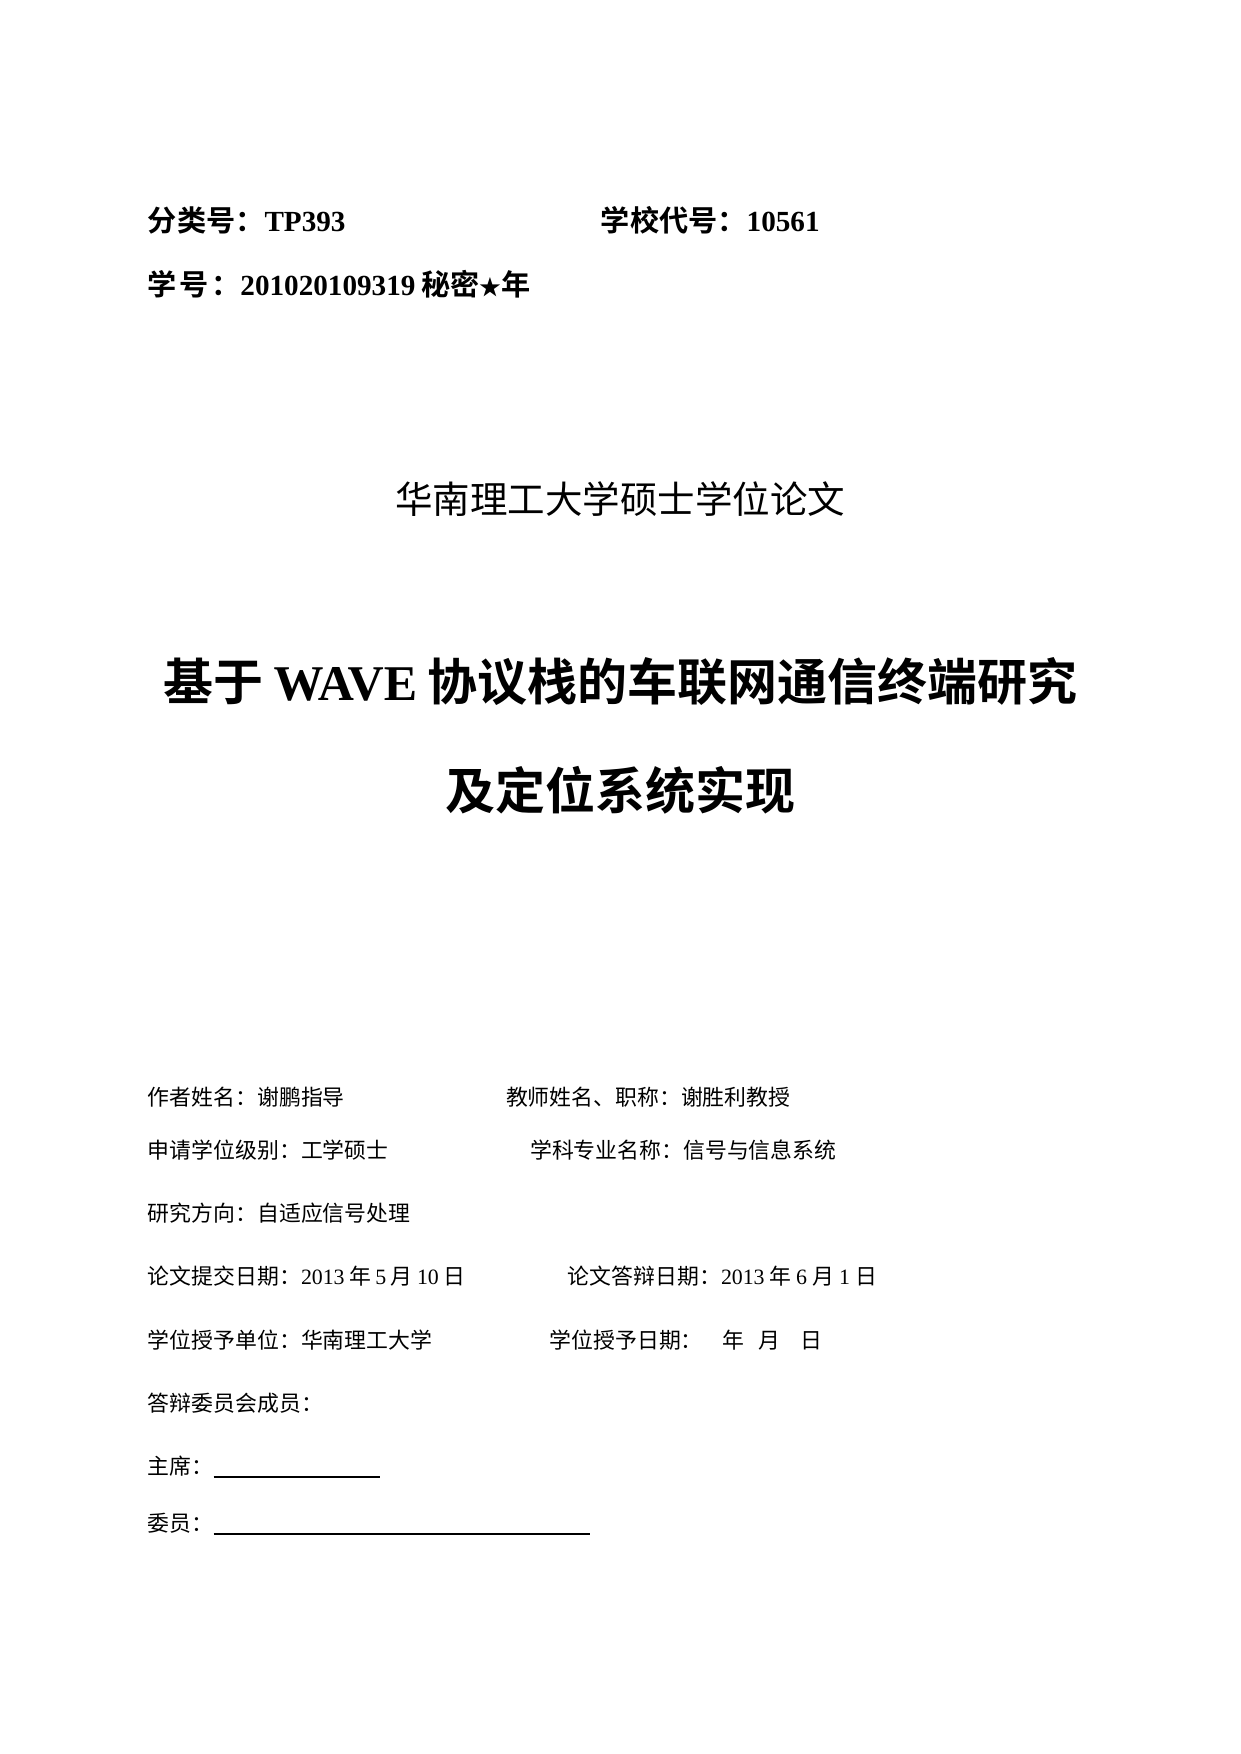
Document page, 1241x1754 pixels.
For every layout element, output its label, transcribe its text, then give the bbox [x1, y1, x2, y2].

text 学位授予单位：华南理工大学 学位授予日期： 年 月 日 [148, 1323, 1092, 1354]
text 申请学位级别：工学硕士 学科专业名称：信号与信息系统 [148, 1133, 1092, 1164]
text 基于WAVE协议栈的车联网通信终端研究及定位系统实现 [148, 642, 1092, 823]
text 华南理工大学硕士学位论文 [148, 470, 1092, 524]
text 作者姓名：谢鹏指导 教师姓名、职称：谢胜利教授 [148, 1080, 1092, 1112]
text 分类号：TP393 学校代号：10561 [148, 198, 1092, 240]
text 委员： [148, 1506, 1092, 1538]
text 答辩委员会成员： [148, 1386, 1092, 1418]
text 主席： [148, 1449, 1092, 1481]
text 学号：201020109319秘密★年 [148, 261, 1092, 304]
text 论文提交日期：2013年5月10日 论文答辩日期：2013年 6 月 1 日 [148, 1259, 1092, 1291]
text 研究方向：自适应信号处理 [148, 1196, 1092, 1228]
